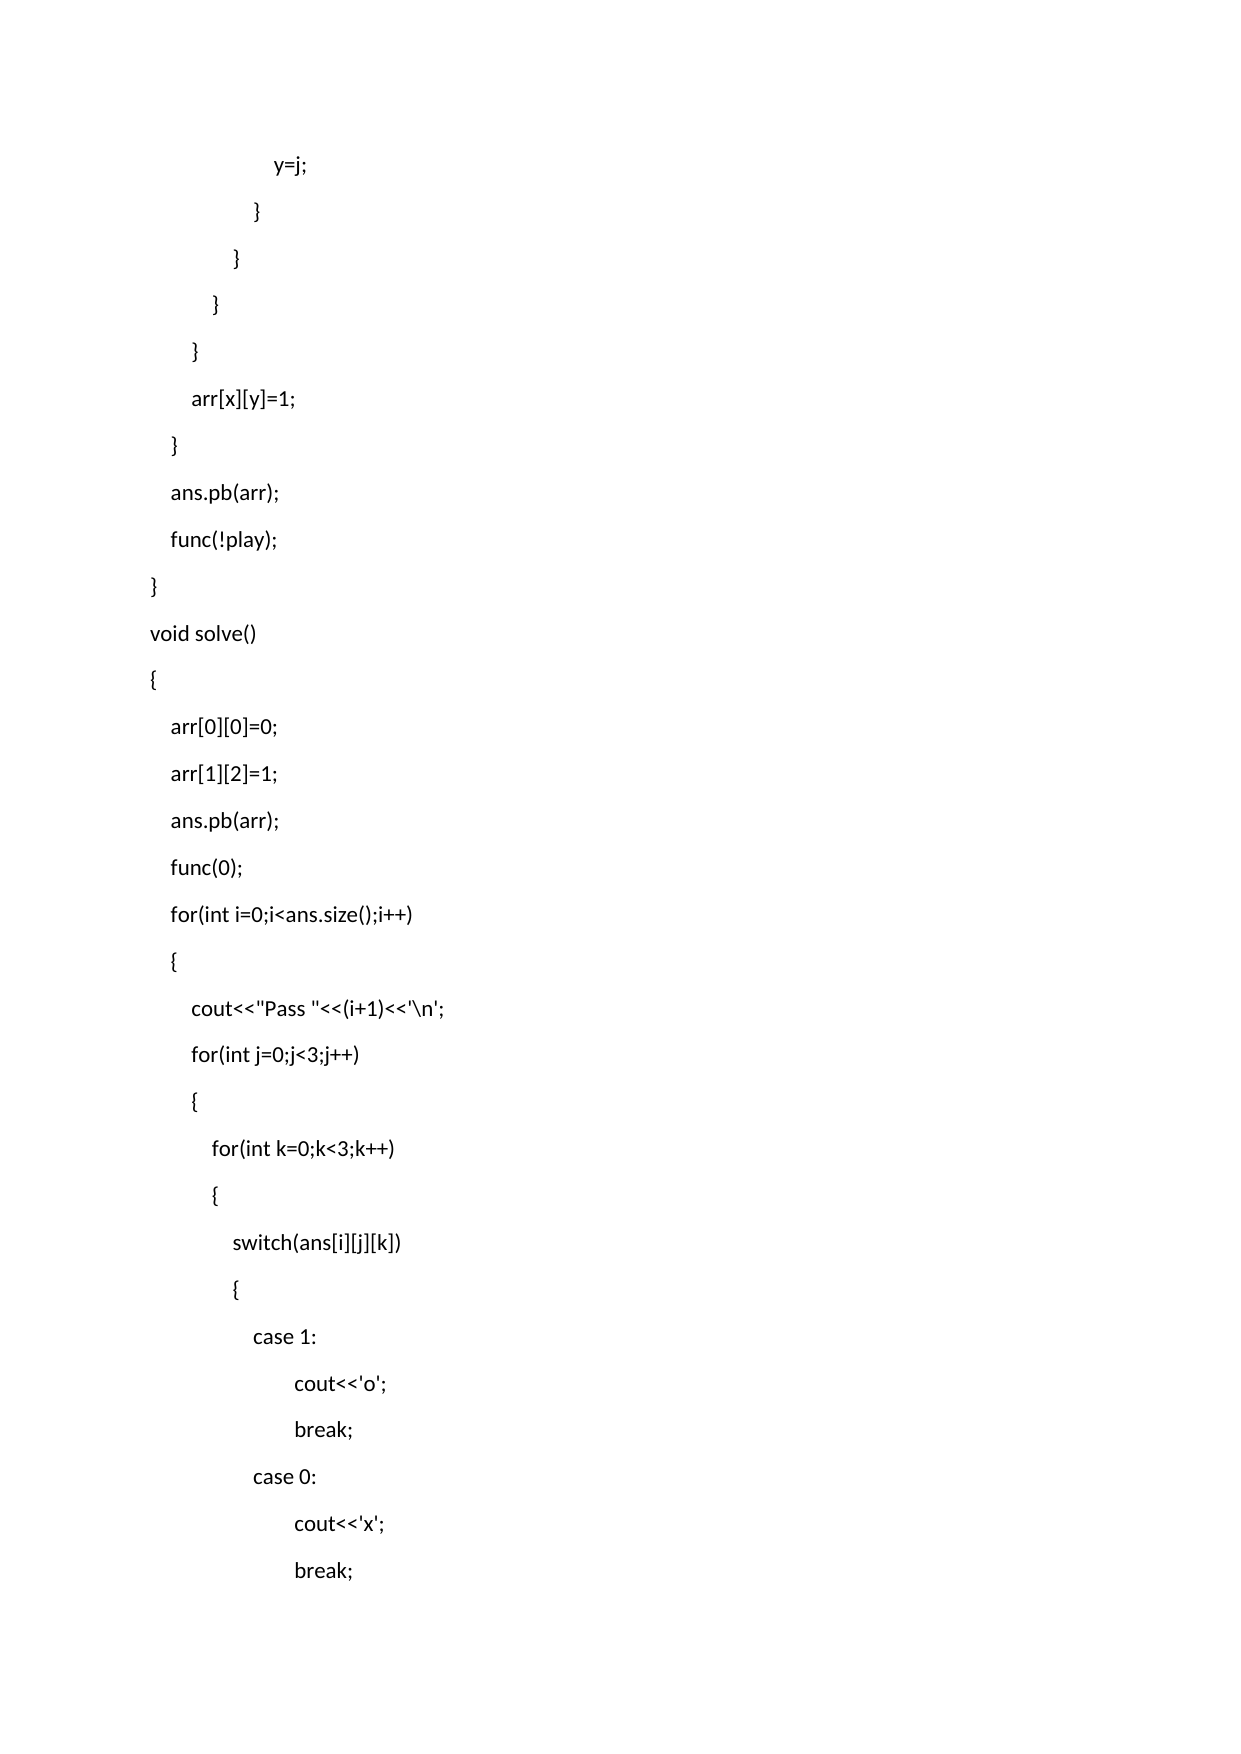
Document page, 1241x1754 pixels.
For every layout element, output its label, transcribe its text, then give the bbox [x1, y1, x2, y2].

text void solve() [150, 619, 1090, 647]
text arr[x][y]=1; [150, 384, 1090, 412]
text } [150, 431, 1090, 459]
text func(!play); [150, 525, 1090, 553]
text y=j; [150, 150, 1090, 178]
text case 1: [150, 1322, 1090, 1350]
text ans.pb(arr); [150, 806, 1090, 834]
text { [150, 666, 1090, 694]
text } [150, 244, 1090, 272]
text for(int j=0;j<3;j++) [150, 1041, 1090, 1069]
text switch(ans[i][j][k]) [150, 1228, 1090, 1256]
text arr[0][0]=0; [150, 712, 1090, 741]
text } [150, 337, 1090, 366]
text break; [150, 1416, 1090, 1444]
text ans.pb(arr); [150, 478, 1090, 506]
text { [150, 1087, 1090, 1116]
text cout<<'o'; [150, 1369, 1090, 1397]
text } [150, 197, 1090, 225]
text cout<<'x'; [150, 1509, 1090, 1537]
text arr[1][2]=1; [150, 759, 1090, 787]
text { [150, 1275, 1090, 1303]
text { [150, 947, 1090, 975]
text cout<<"Pass "<<(i+1)<<'\n'; [150, 994, 1090, 1022]
text } [150, 572, 1090, 600]
text for(int i=0;i<ans.size();i++) [150, 900, 1090, 928]
text } [150, 291, 1090, 319]
text case 0: [150, 1462, 1090, 1491]
text { [150, 1181, 1090, 1209]
text func(0); [150, 853, 1090, 881]
text break; [150, 1556, 1090, 1584]
text for(int k=0;k<3;k++) [150, 1134, 1090, 1162]
